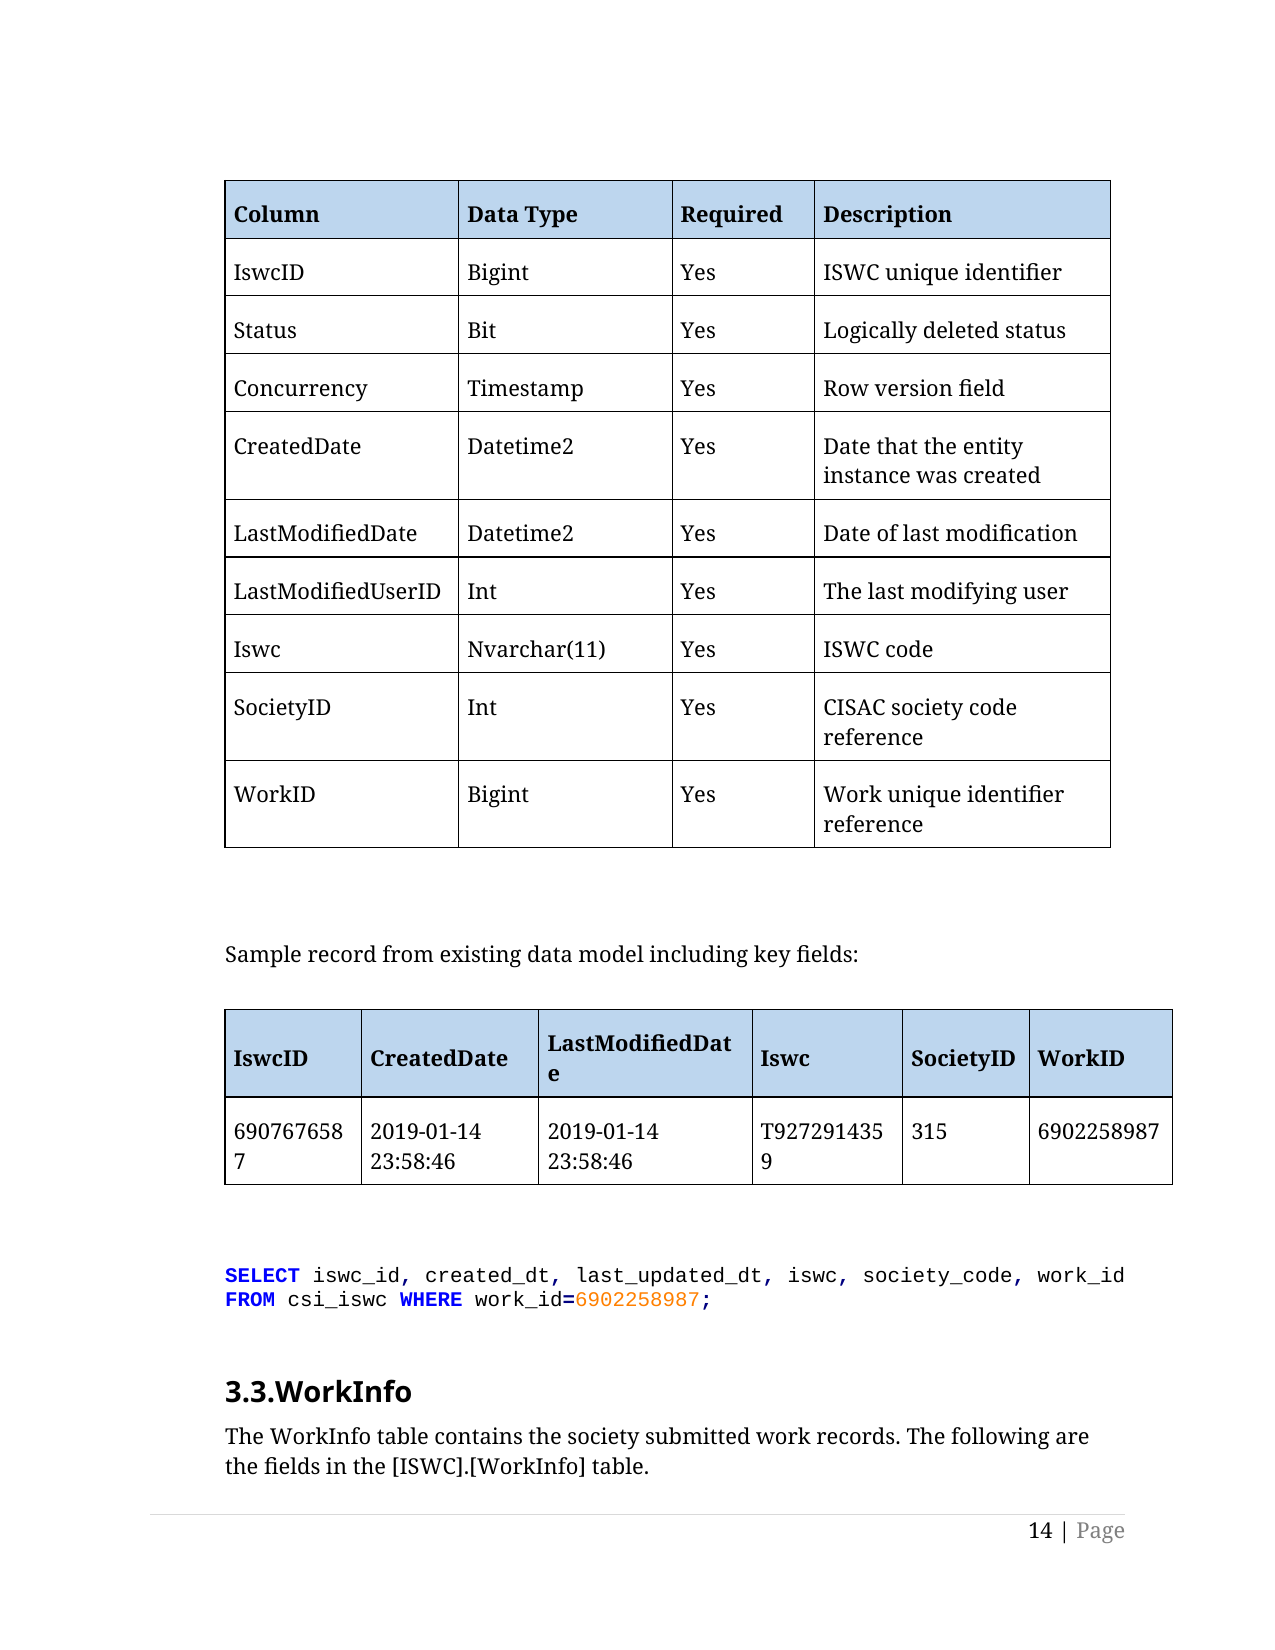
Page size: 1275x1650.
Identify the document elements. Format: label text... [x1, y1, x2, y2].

table_cell Nvarchar(11) [459, 615, 672, 672]
table_cell Yes [673, 239, 814, 295]
table_cell Date of last modification [815, 500, 1110, 556]
table_cell ISWC unique identifier [815, 239, 1110, 295]
table_header WorkID [1030, 1010, 1172, 1096]
table_cell SocietyID [226, 673, 458, 760]
table_cell Datetime2 [459, 500, 672, 556]
table_cell WorkID [226, 761, 458, 847]
table_cell The last modifying user [815, 558, 1110, 614]
table_cell Bit [459, 296, 672, 353]
table_cell Yes [673, 761, 814, 847]
table_cell 6907676587 [226, 1098, 361, 1184]
table_header Column [226, 181, 458, 238]
table_cell 315 [903, 1098, 1029, 1184]
table_cell Date that the entity instance was created [815, 412, 1110, 499]
table_cell Concurrency [226, 354, 458, 411]
text Sample record from existing data model including key fields: [225, 939, 1125, 969]
table_cell Row version field [815, 354, 1110, 411]
table_cell Yes [673, 500, 814, 556]
table_cell Yes [673, 296, 814, 353]
table_cell T9272914359 [753, 1098, 902, 1184]
text The WorkInfo table contains the society submitted work records. The following are the fields in the [ISWC].[WorkInfo] table. [225, 1421, 1125, 1481]
table_cell Work unique identifier reference [815, 761, 1110, 847]
table_cell Bigint [459, 239, 672, 295]
table_cell 6902258987 [1030, 1098, 1172, 1184]
table_header Data Type [459, 181, 672, 238]
table_cell CreatedDate [226, 412, 458, 499]
table_cell 2019-01-14 23:58:46 [539, 1098, 752, 1184]
table_cell Logically deleted status [815, 296, 1110, 353]
table_cell Yes [673, 354, 814, 411]
table_cell LastModifiedUserID [226, 558, 458, 614]
text SELECT iswc_id, created_dt, last_updated_dt, iswc, society_code, work_id FROM csi_iswc WHERE work_id=6902258987; [225, 1265, 1125, 1312]
table_cell Datetime2 [459, 412, 672, 499]
table_cell Int [459, 558, 672, 614]
table_cell CISAC society code reference [815, 673, 1110, 760]
table_cell ISWC code [815, 615, 1110, 672]
table_header LastModifiedDate [539, 1010, 752, 1096]
table_cell Yes [673, 558, 814, 614]
table_header CreatedDate [362, 1010, 538, 1096]
table_cell Int [459, 673, 672, 760]
table_header IswcID [226, 1010, 361, 1096]
table_header Required [673, 181, 814, 238]
table_header SocietyID [903, 1010, 1029, 1096]
table_cell Iswc [226, 615, 458, 672]
table_header Description [815, 181, 1110, 238]
table_cell Status [226, 296, 458, 353]
table_cell IswcID [226, 239, 458, 295]
table_cell LastModifiedDate [226, 500, 458, 556]
subtitle WorkInfo [225, 1371, 1125, 1411]
table_cell Yes [673, 615, 814, 672]
table_cell Bigint [459, 761, 672, 847]
table_cell Timestamp [459, 354, 672, 411]
table_header Iswc [753, 1010, 902, 1096]
table_cell Yes [673, 412, 814, 499]
table_cell 2019-01-14 23:58:46 [362, 1098, 538, 1184]
table_cell Yes [673, 673, 814, 760]
